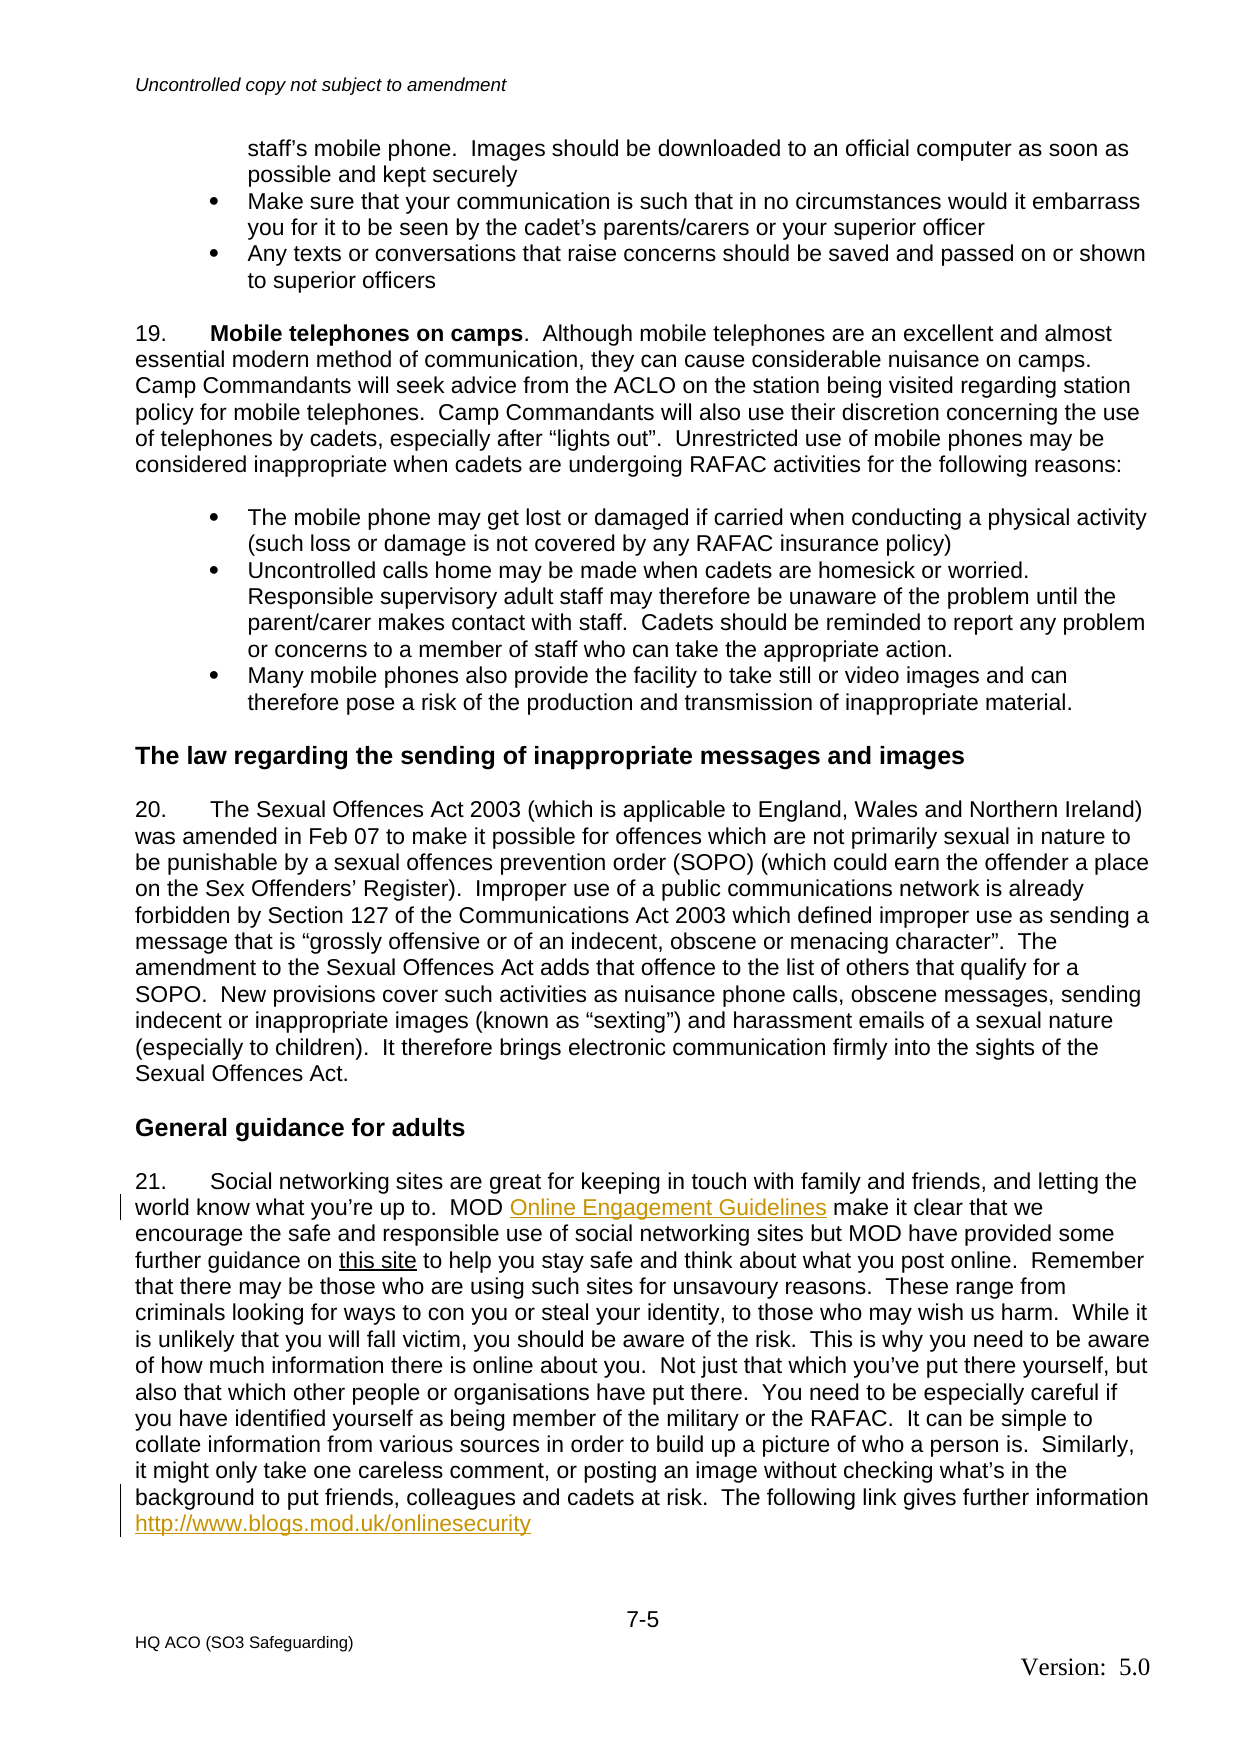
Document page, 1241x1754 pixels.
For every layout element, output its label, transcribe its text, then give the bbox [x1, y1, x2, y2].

text General guidance for adults [135, 1112, 1150, 1141]
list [210, 135, 1150, 188]
list Any texts or conversations that raise concerns should be saved and passed on or shown to superior officers [210, 240, 1150, 293]
text 19. Mobile telephones on camps. Although mobile telephones are an excellent and almost essential modern method of communication, they can cause considerable nuisance on camps. will seek advice from the ACLO on the station being visited regarding station policy for mobile telephones. will also use their discretion concerning the use of telephones by cadets, especially after “lights out”. Unrestricted use of mobile phones may be considered inappropriate when cadets are undergoing RAFAC activities for the following reasons: [135, 319, 1150, 478]
list The mobile phone may get lost or damaged if carried when conducting a physical activity (such loss or damage is not covered by any RAFAC insurance policy) [210, 504, 1150, 557]
text The law regarding the sending of inappropriate messages and images [135, 741, 1150, 770]
text 20. The Sexual Offences Act 2003 (which is applicable to England, Wales and Northern Ireland) was amended in Feb 07 to make it possible for offences which are not primarily sexual in nature to be punishable by a sexual offences prevention order (SOPO) (which could earn the offender a place on the Sex Offenders’ Register). Improper use of a public communications network is already forbidden by Section 127 of the Communications Act 2003 which defined improper use as sending a message that is “grossly offensive or of an indecent, obscene or menacing character”. The amendment to the Sexual Offences Act adds that offence to the list of others that qualify for a SOPO. New provisions cover such activities as nuisance phone calls, obscene messages, sending indecent or inappropriate images (known as “sexting”) and harassment emails of a sexual nature (especially to children). It therefore brings electronic communication firmly into the sights of the Sexual Offences Act. [135, 796, 1150, 1086]
list Many mobile phones also provide the facility to take still or video images and can therefore pose a risk of the production and transmission of inappropriate material. [210, 662, 1150, 715]
list Make sure that your communication is such that in no circumstances would it embarrass you for it to be seen by the cadet’s parents/carers or your superior officer [210, 188, 1150, 240]
text 21. Social networking sites are great for keeping in touch with family and friends, and letting the world know what you’re up to. MOD make it clear that we encourage the safe and responsible use of social networking sites but MOD have provided some further guidance on this site to help you stay safe and think about what you post online. Remember that there may be those who are using such sites for unsavoury reasons. These range from criminals looking for ways to con you or steal your identity, to those who may wish us harm. While it is unlikely that you will fall victim, you should be aware of the risk. This is why you need to be aware of how much information there is online about you. Not just that which you’ve put there yourself, but also that which other people or organisations have put there. You need to be especially careful if you have identified yourself as being member of the military or the RAFAC. It can be simple to collate information from various sources in order to build up a picture of who a person is. Similarly, it might only take one careless comment, or posting an image without checking what’s in the background to put friends, colleagues and cadets at risk. The following link gives further information [135, 1168, 1150, 1537]
list Uncontrolled calls home may be made when cadets are homesick or worried. Responsible supervisory adult staff may therefore be unaware of the problem until the parent/carer makes contact with staff. Cadets should be reminded to report any problem or concerns to a member of staff who can take the appropriate action. [210, 557, 1150, 662]
